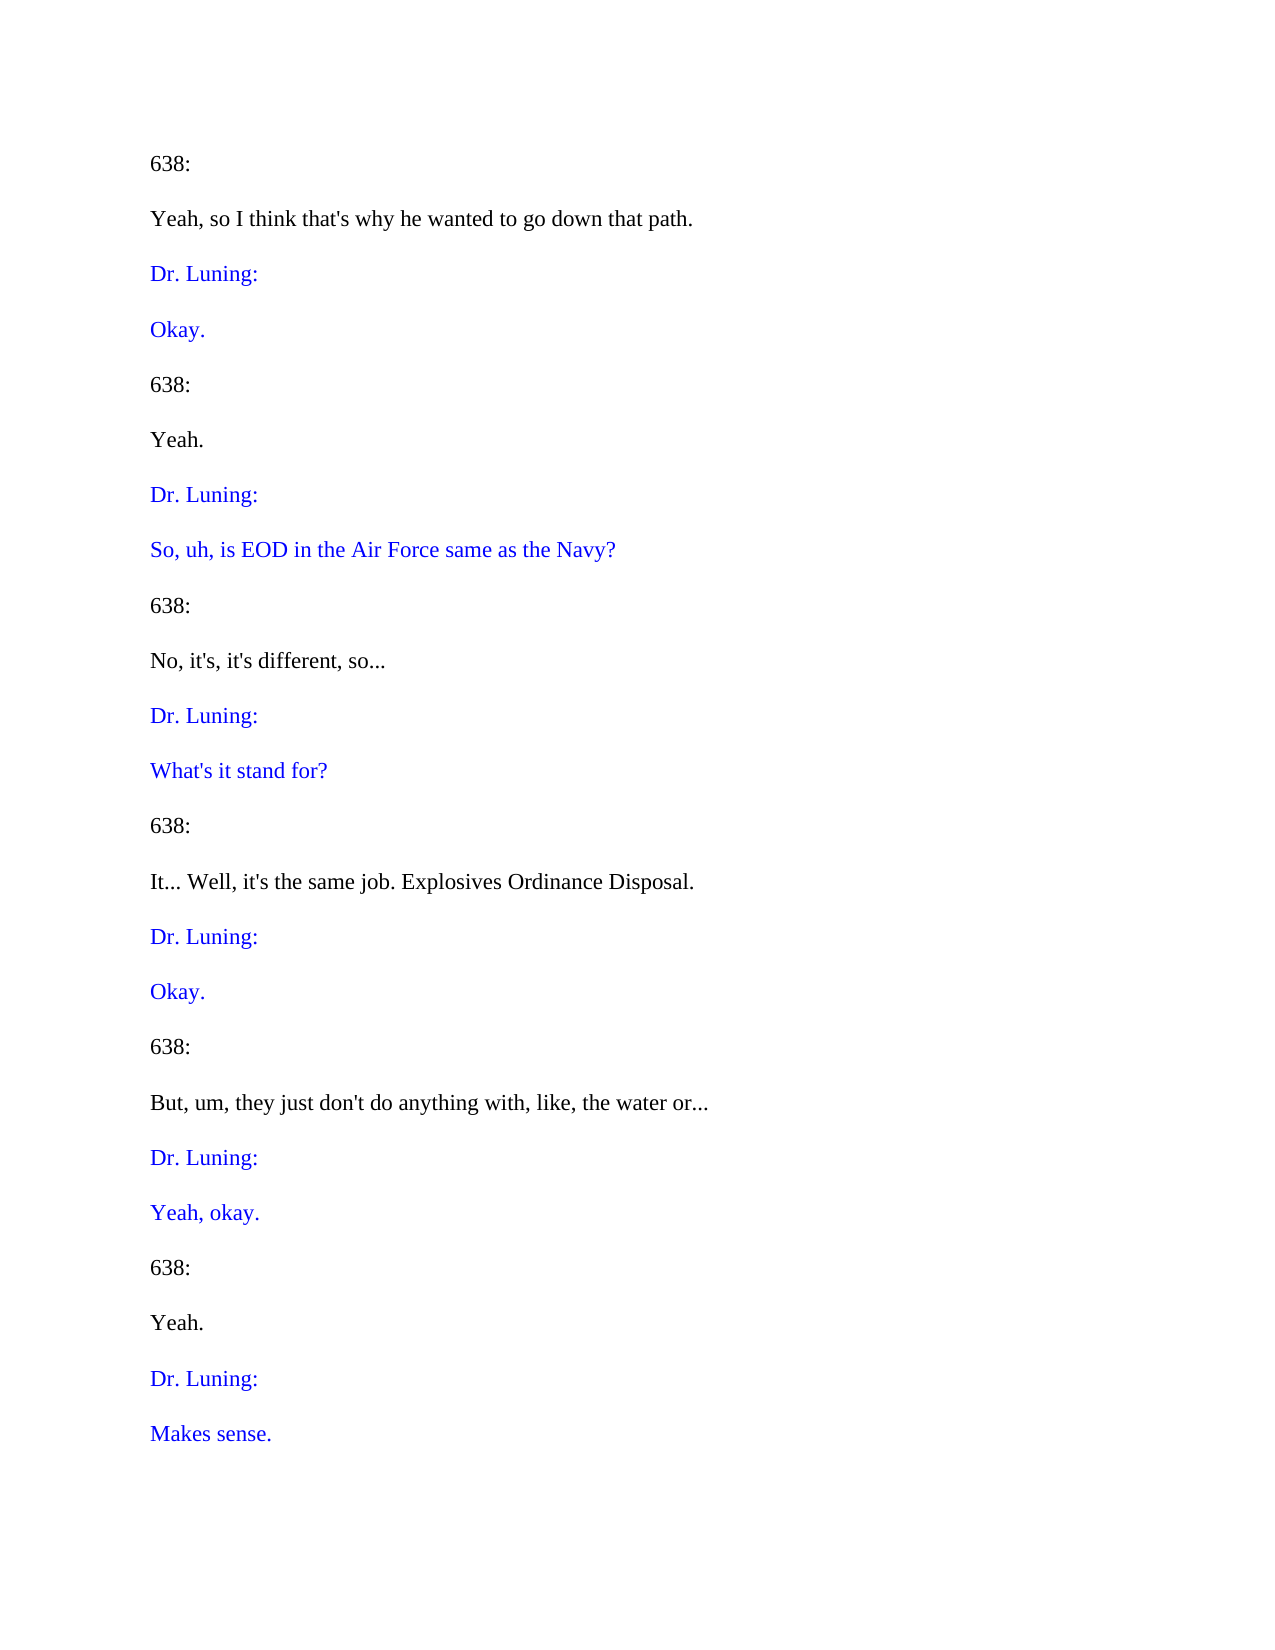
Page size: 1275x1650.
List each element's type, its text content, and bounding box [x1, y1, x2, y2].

text Dr. Luning: [150, 1144, 1125, 1170]
text So, uh, is EOD in the Air Force same as the Navy? [150, 536, 1125, 563]
text 638: [150, 1254, 1125, 1281]
text Dr. Luning: [150, 923, 1125, 949]
text What's it stand for? [150, 757, 1125, 784]
text It... Well, it's the same job. Explosives Ordinance Disposal. [150, 868, 1125, 894]
text Dr. Luning: [150, 481, 1125, 508]
text Okay. [150, 978, 1125, 1004]
text 638: [150, 812, 1125, 839]
text Yeah, so I think that's why he wanted to go down that path. [150, 205, 1125, 232]
text Yeah, okay. [150, 1199, 1125, 1225]
text Dr. Luning: [150, 1364, 1125, 1391]
text 638: [150, 1033, 1125, 1060]
text No, it's, it's different, so... [150, 647, 1125, 673]
text Makes sense. [150, 1420, 1125, 1446]
text 638: [150, 150, 1125, 176]
text Yeah. [150, 1309, 1125, 1336]
text 638: [150, 371, 1125, 397]
text Dr. Luning: [150, 702, 1125, 728]
text But, um, they just don't do anything with, like, the water or... [150, 1088, 1125, 1115]
text 638: [150, 592, 1125, 618]
text Okay. [150, 316, 1125, 342]
text Dr. Luning: [150, 260, 1125, 287]
text Yeah. [150, 426, 1125, 452]
